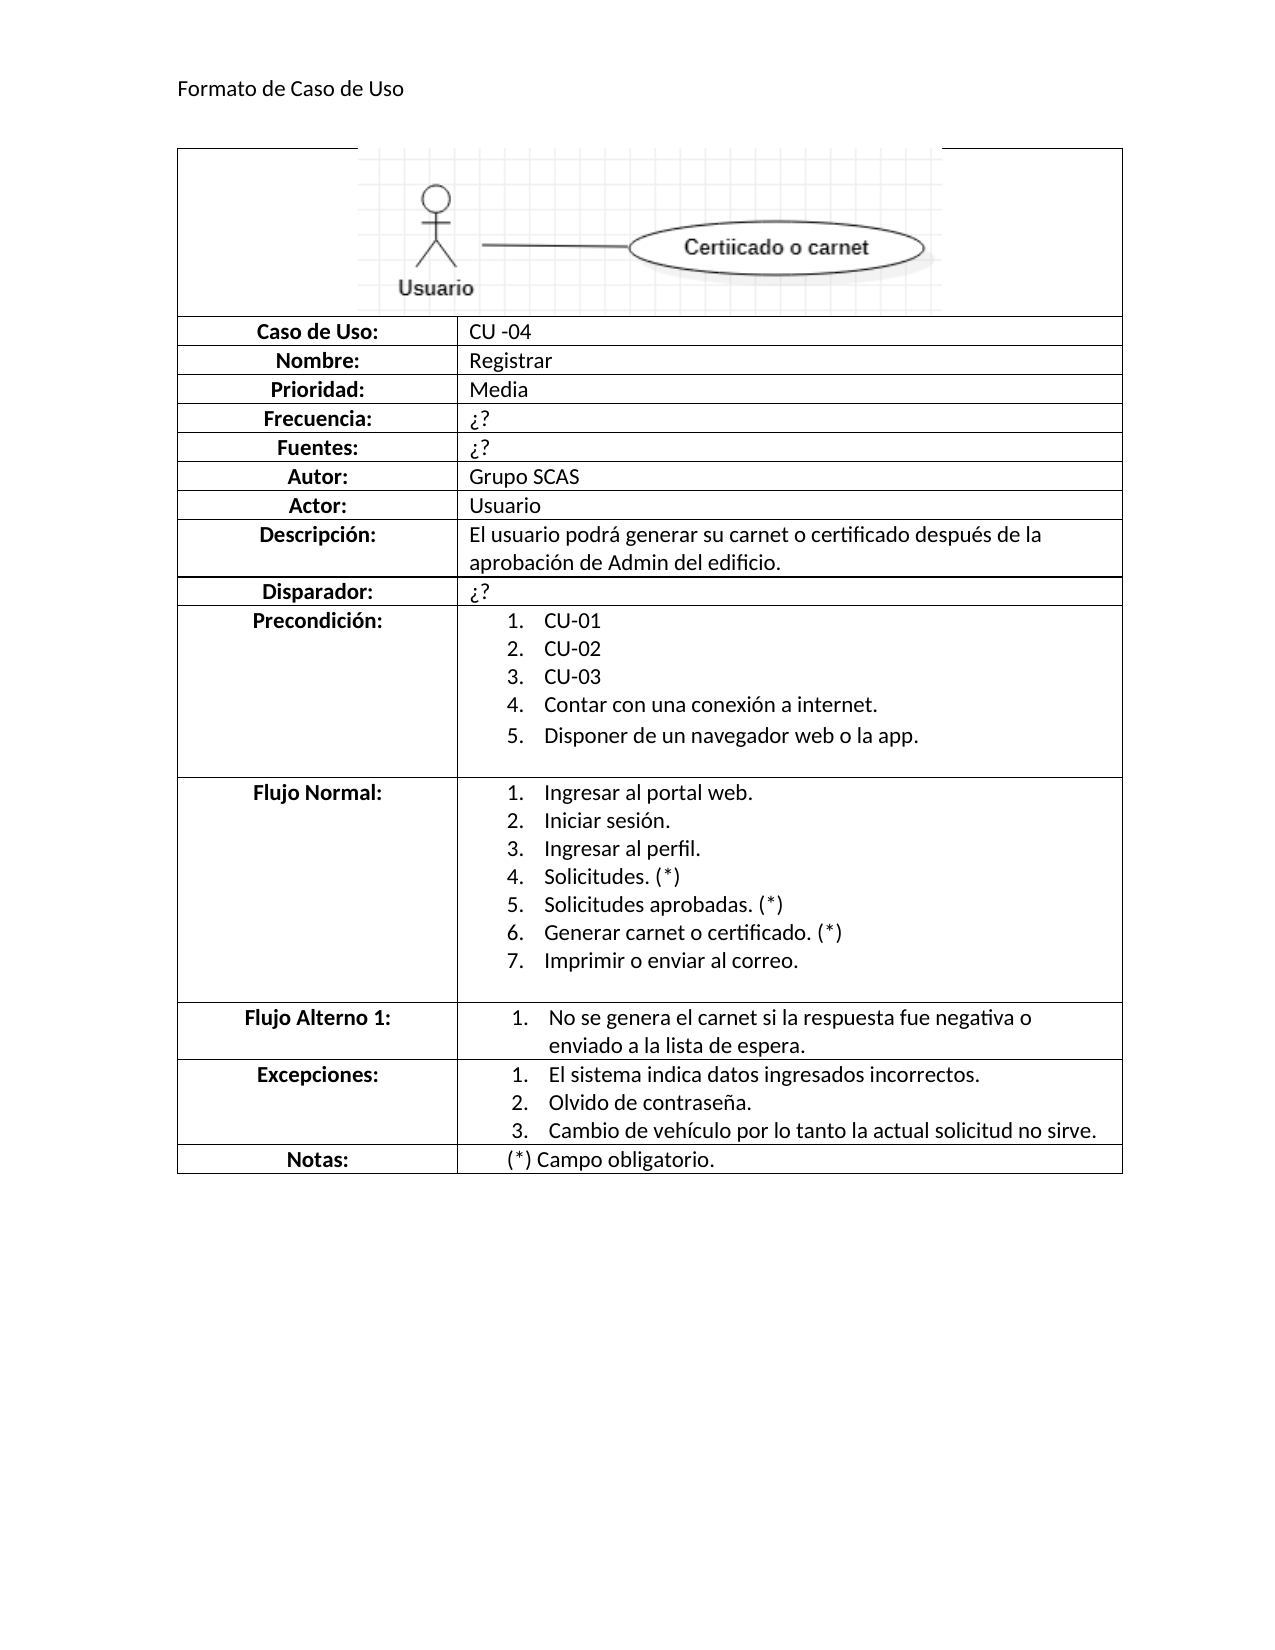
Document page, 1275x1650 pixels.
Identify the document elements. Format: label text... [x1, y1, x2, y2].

table_cell No se genera el carnet si la respuesta fue negativa o enviado a la lista de espera. [458, 1003, 1122, 1059]
table_cell Usuario [458, 491, 1122, 519]
picture [357, 148, 943, 316]
table_cell (*) Campo obligatorio. [458, 1145, 1122, 1173]
table_cell Ingresar al portal web. Iniciar sesión. Ingresar al perfil. Solicitudes. (*) Solicitudes aprobadas. (*) Generar carnet o certificado. (*) Imprimir o enviar al correo. [458, 778, 1122, 1002]
table_cell Excepciones: [178, 1060, 457, 1144]
table_cell El usuario podrá generar su carnet o certificado después de la aprobación de Admin del edificio. [458, 520, 1122, 576]
table_cell ¿? [458, 578, 1122, 605]
table_cell ¿? [458, 433, 1122, 461]
table_cell CU -04 [458, 317, 1122, 345]
table_cell Fuentes: [178, 433, 457, 461]
table_cell CU-01 CU-02 CU-03 Contar con una conexión a internet. Disponer de un navegador web o la app. [458, 606, 1122, 777]
table_cell Autor: [178, 462, 457, 490]
table_cell El sistema indica datos ingresados incorrectos. Olvido de contraseña. Cambio de vehículo por lo tanto la actual solicitud no sirve. [458, 1060, 1122, 1144]
table_cell Descripción: [178, 520, 457, 576]
table_header [943, 149, 1122, 316]
table_cell Frecuencia: [178, 404, 457, 432]
table_cell Flujo Normal: [178, 778, 457, 1002]
table_cell Actor: [178, 491, 457, 519]
table_cell Registrar [458, 346, 1122, 374]
table_cell Nombre: [178, 346, 457, 374]
table_cell Grupo SCAS [458, 462, 1122, 490]
table_cell Flujo Alterno 1: [178, 1003, 457, 1059]
table_header [178, 149, 357, 316]
table_cell ¿? [458, 404, 1122, 432]
table_cell Caso de Uso: [178, 317, 457, 345]
table_cell Media [458, 375, 1122, 403]
table_cell Notas: [178, 1145, 457, 1173]
table_cell Prioridad: [178, 375, 457, 403]
table_cell Disparador: [178, 578, 457, 605]
table_cell Precondición: [178, 606, 457, 777]
